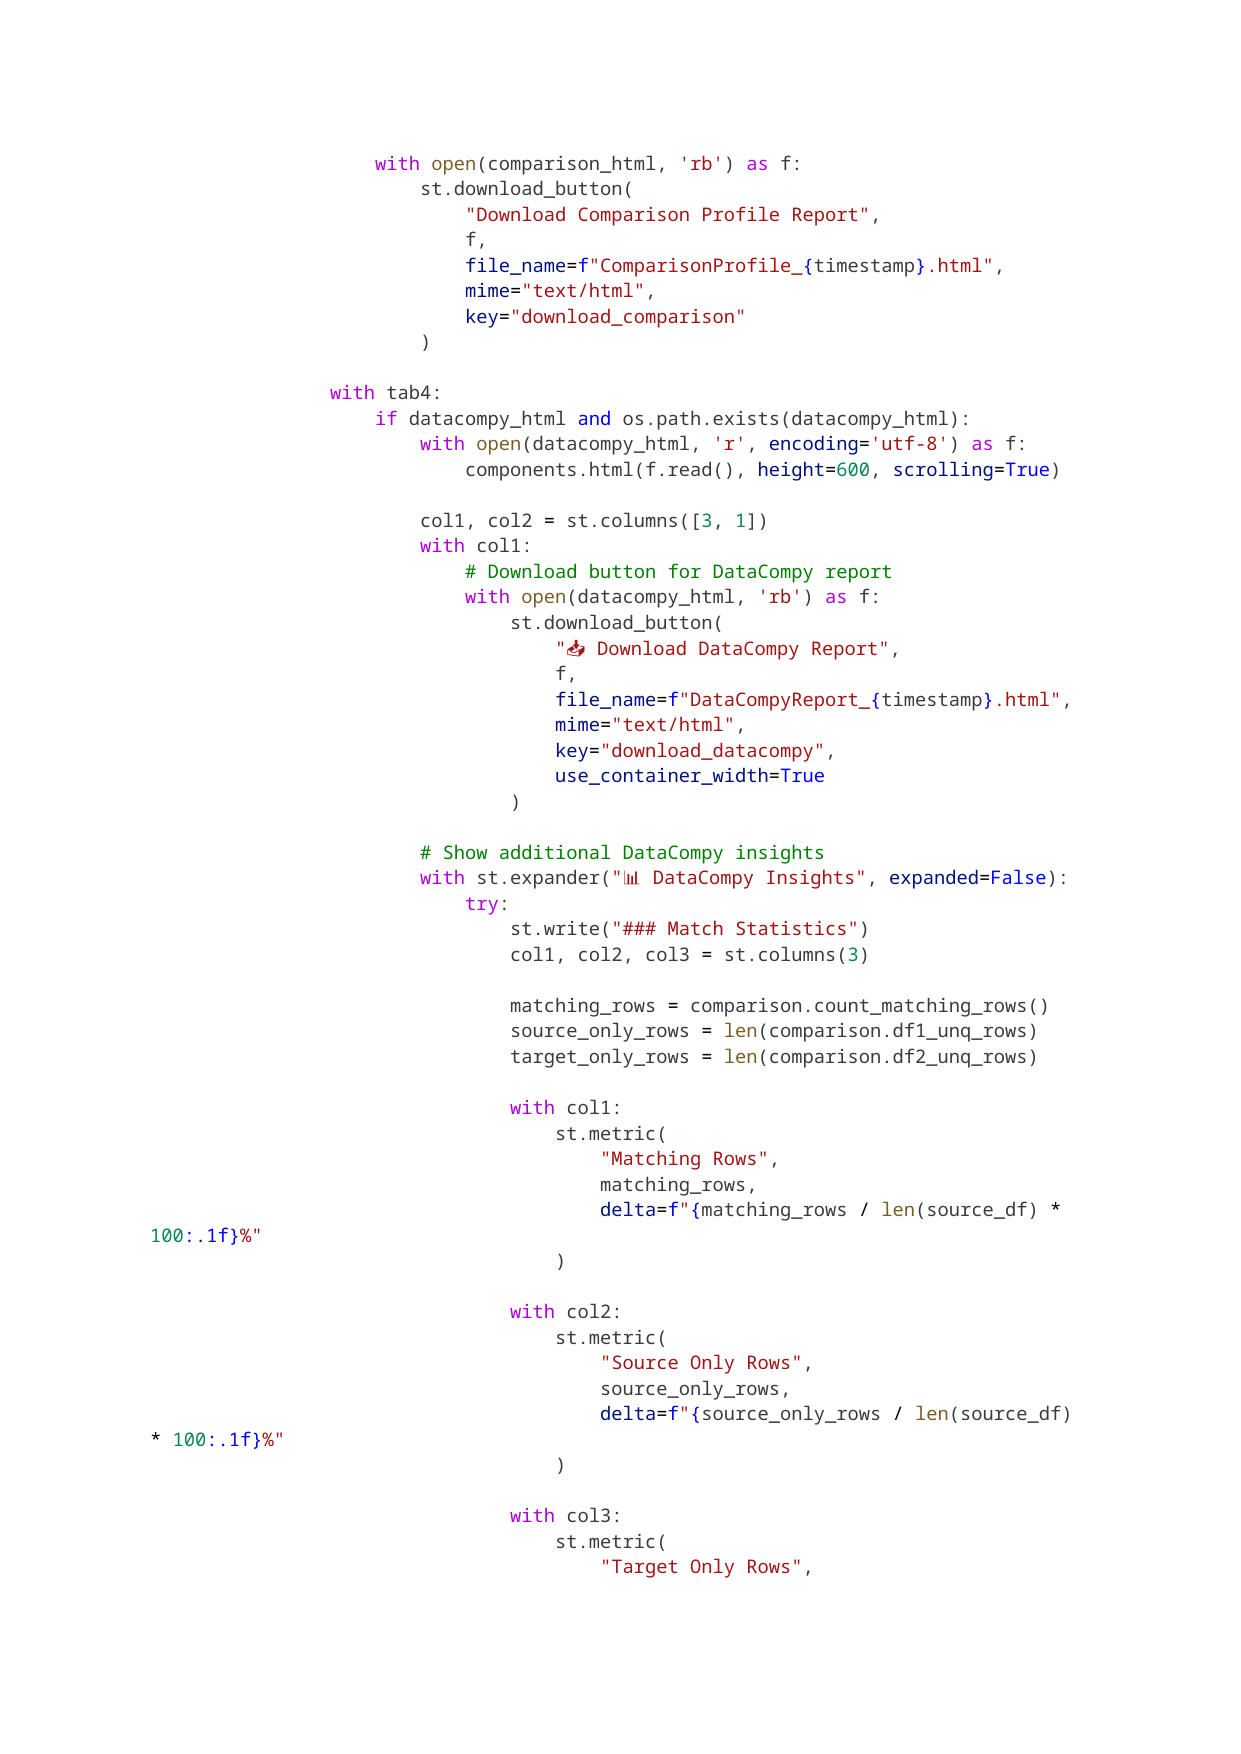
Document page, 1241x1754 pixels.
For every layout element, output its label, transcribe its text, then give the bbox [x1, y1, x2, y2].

text mime="text/html", [150, 278, 1090, 303]
text with st.expander("📊 DataCompy Insights", expanded=False): [150, 864, 1090, 890]
text source_only_rows = len(comparison.df1_unq_rows) [150, 1018, 1090, 1043]
text "Matching Rows", [150, 1145, 1090, 1171]
text with open(comparison_html, 'rb') as f: [150, 150, 1090, 176]
text col1, col2 = st.columns([3, 1]) [150, 507, 1090, 533]
text f, [150, 227, 1090, 252]
text try: [150, 890, 1090, 916]
text file_name=f"DataCompyReport_{timestamp}.html", [150, 686, 1090, 711]
text delta=f"{source_only_rows / len(source_df) * 100:.1f}%" [150, 1401, 1090, 1452]
text # Download button for DataCompy report [150, 558, 1090, 584]
text f, [150, 660, 1090, 686]
text delta=f"{matching_rows / len(source_df) * 100:.1f}%" [150, 1196, 1090, 1247]
text ) [150, 329, 1090, 354]
text ) [150, 1247, 1090, 1273]
text "Source Only Rows", [150, 1349, 1090, 1375]
text st.download_button( [150, 176, 1090, 201]
text # Show additional DataCompy insights [150, 839, 1090, 864]
text st.metric( [150, 1528, 1090, 1554]
text with tab4: [150, 380, 1090, 405]
text col1, col2, col3 = st.columns(3) [150, 941, 1090, 967]
text with open(datacompy_html, 'r', encoding='utf-8') as f: [150, 431, 1090, 456]
text st.download_button( [150, 609, 1090, 635]
text key="download_comparison" [150, 303, 1090, 329]
text components.html(f.read(), height=600, scrolling=True) [150, 456, 1090, 482]
text "Download Comparison Profile Report", [150, 201, 1090, 227]
text source_only_rows, [150, 1375, 1090, 1401]
text st.write("### Match Statistics") [150, 916, 1090, 941]
text with col2: [150, 1298, 1090, 1324]
text with open(datacompy_html, 'rb') as f: [150, 584, 1090, 609]
text matching_rows, [150, 1171, 1090, 1196]
text ) [150, 1452, 1090, 1477]
text ) [150, 788, 1090, 813]
text st.metric( [150, 1324, 1090, 1349]
text with col1: [150, 533, 1090, 558]
text file_name=f"ComparisonProfile_{timestamp}.html", [150, 252, 1090, 278]
text use_container_width=True [150, 762, 1090, 788]
text key="download_datacompy", [150, 737, 1090, 762]
text matching_rows = comparison.count_matching_rows() [150, 992, 1090, 1018]
text with col3: [150, 1503, 1090, 1528]
text st.metric( [150, 1120, 1090, 1145]
text "Target Only Rows", [150, 1554, 1090, 1579]
text if datacompy_html and os.path.exists(datacompy_html): [150, 405, 1090, 431]
text target_only_rows = len(comparison.df2_unq_rows) [150, 1043, 1090, 1069]
text with col1: [150, 1094, 1090, 1120]
text "📥 Download DataCompy Report", [150, 635, 1090, 660]
text mime="text/html", [150, 711, 1090, 737]
